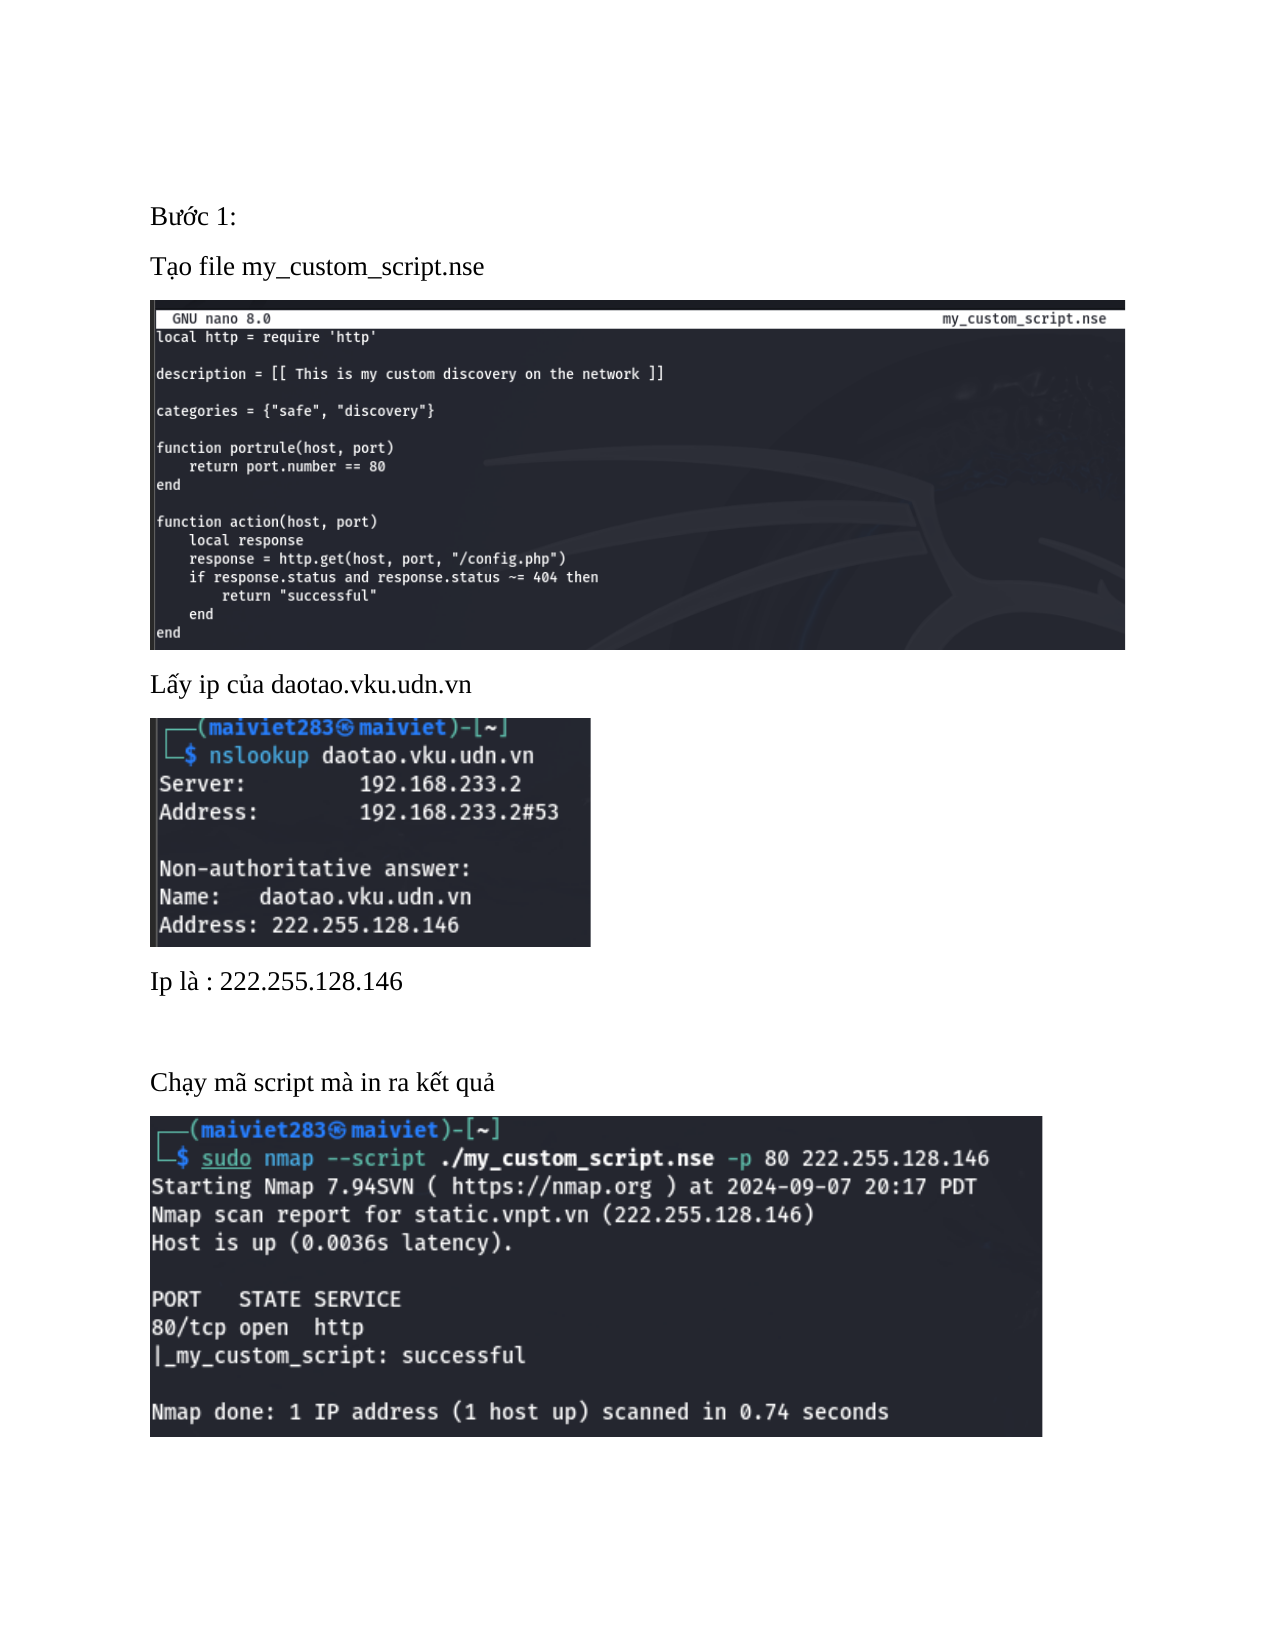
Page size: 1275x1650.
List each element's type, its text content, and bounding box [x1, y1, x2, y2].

picture [150, 718, 591, 947]
text Bước 1: [150, 200, 1125, 231]
text Tạo file my_custom_script.nse [150, 250, 1125, 282]
text Lấy ip của daotao.vku.udn.vn [150, 668, 1125, 699]
picture [150, 1116, 1043, 1437]
text Ip là : 222.255.128.146 [150, 966, 1125, 997]
picture [150, 300, 1125, 650]
text Chạy mã script mà in ra kết quả [150, 1066, 1125, 1097]
